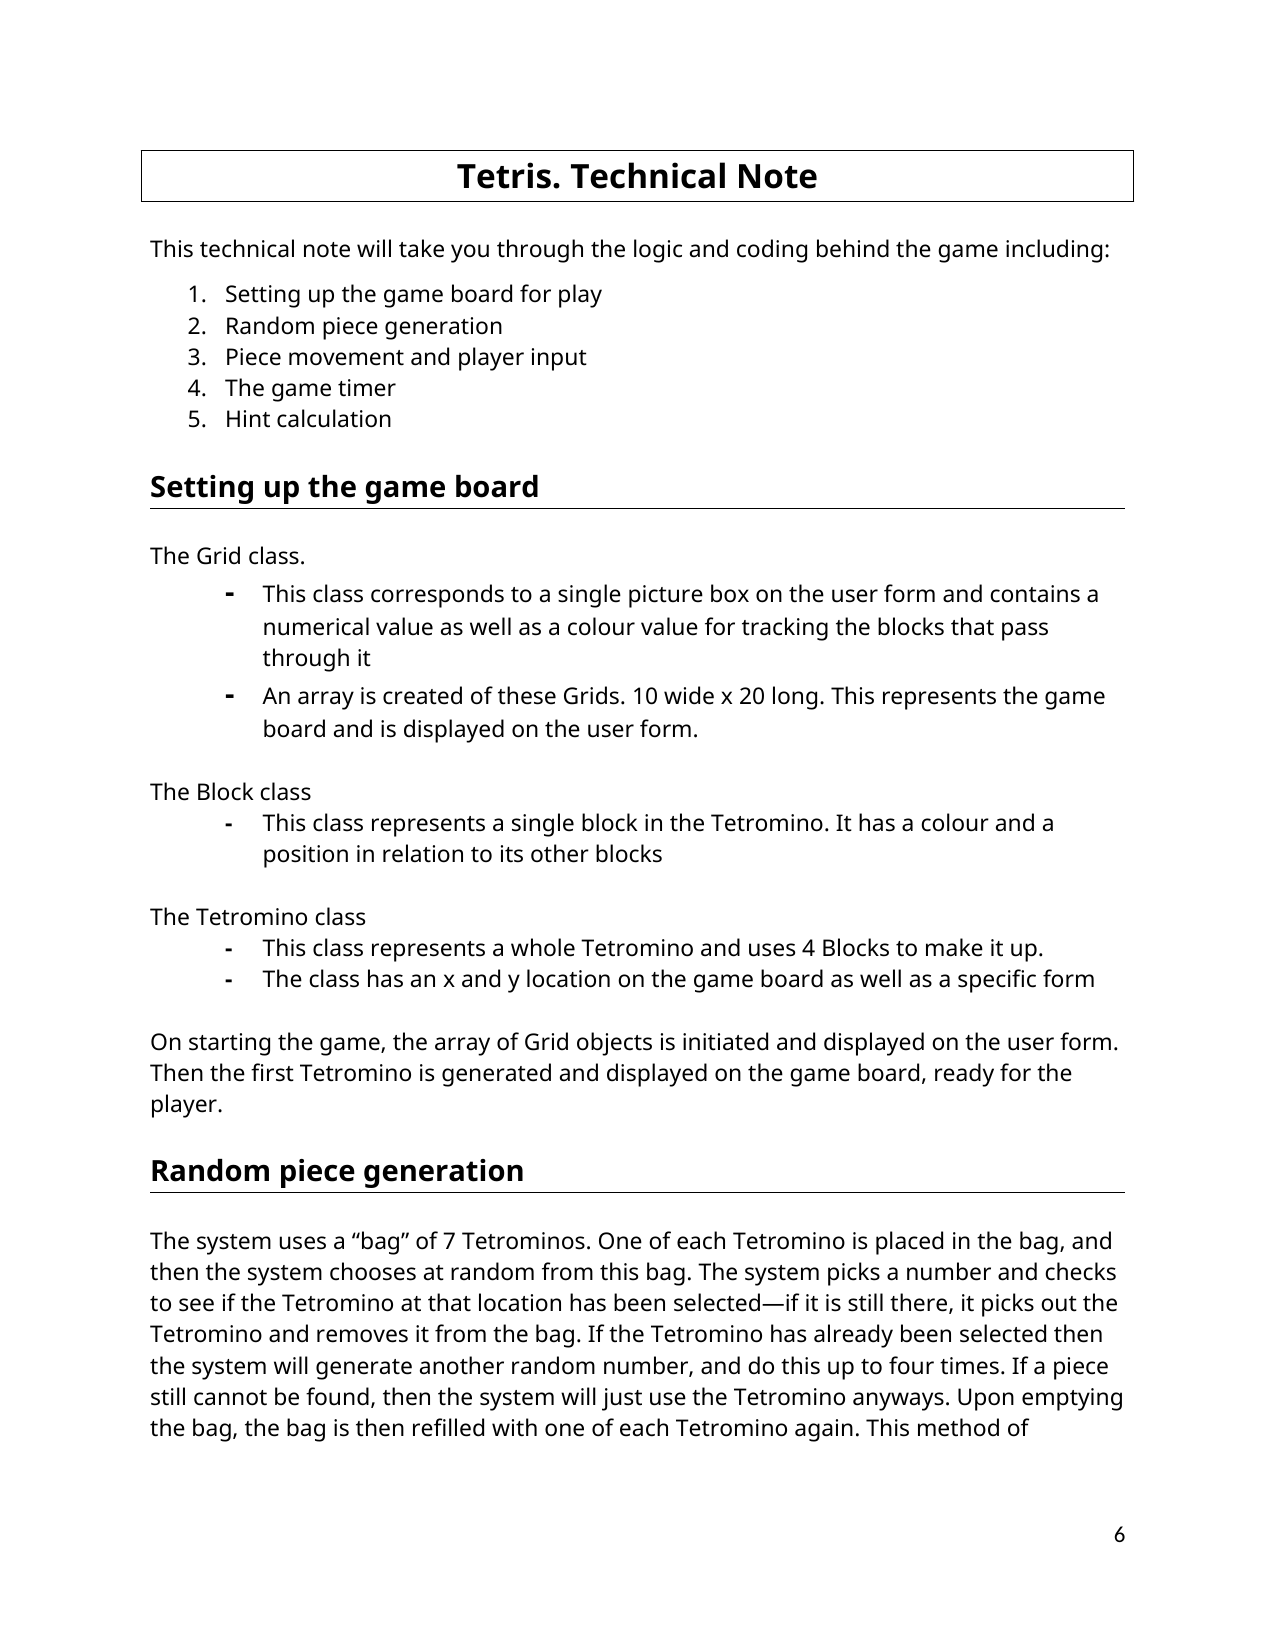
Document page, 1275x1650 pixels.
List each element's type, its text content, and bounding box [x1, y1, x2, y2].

list The game timer [187, 372, 1125, 403]
list Piece movement and player input [187, 341, 1125, 372]
list Hint calculation [187, 403, 1125, 434]
list This class corresponds to a single picture box on the user form and contains a numerical value as well as a colour value for tracking the blocks that pass through it [225, 571, 1125, 673]
text The Block class [150, 776, 1125, 807]
list An array is created of these Grids. 10 wide x 20 long. This represents the game board and is displayed on the user form. [225, 673, 1125, 744]
list Random piece generation [187, 309, 1125, 341]
text This technical note will take you through the logic and coding behind the game including: [150, 233, 1125, 264]
list This class represents a single block in the Tetromino. It has a colour and a position in relation to its other blocks [225, 807, 1125, 869]
text On starting the game, the array of Grid objects is initiated and displayed on the user form. Then the first Tetromino is generated and displayed on the game board, ready for the player. [150, 1026, 1125, 1119]
text Setting up the game board [150, 466, 1125, 508]
list The class has an x and y location on the game board as well as a specific form [225, 963, 1125, 994]
list Setting up the game board for play [187, 278, 1125, 309]
text Random piece generation [150, 1151, 1125, 1192]
text The Tetromino class [150, 901, 1125, 932]
text The Grid class. [150, 540, 1125, 571]
text Tetris. Technical Note [142, 151, 1133, 201]
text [150, 1224, 1125, 1443]
list This class represents a whole Tetromino and uses 4 Blocks to make it up. [225, 932, 1125, 963]
